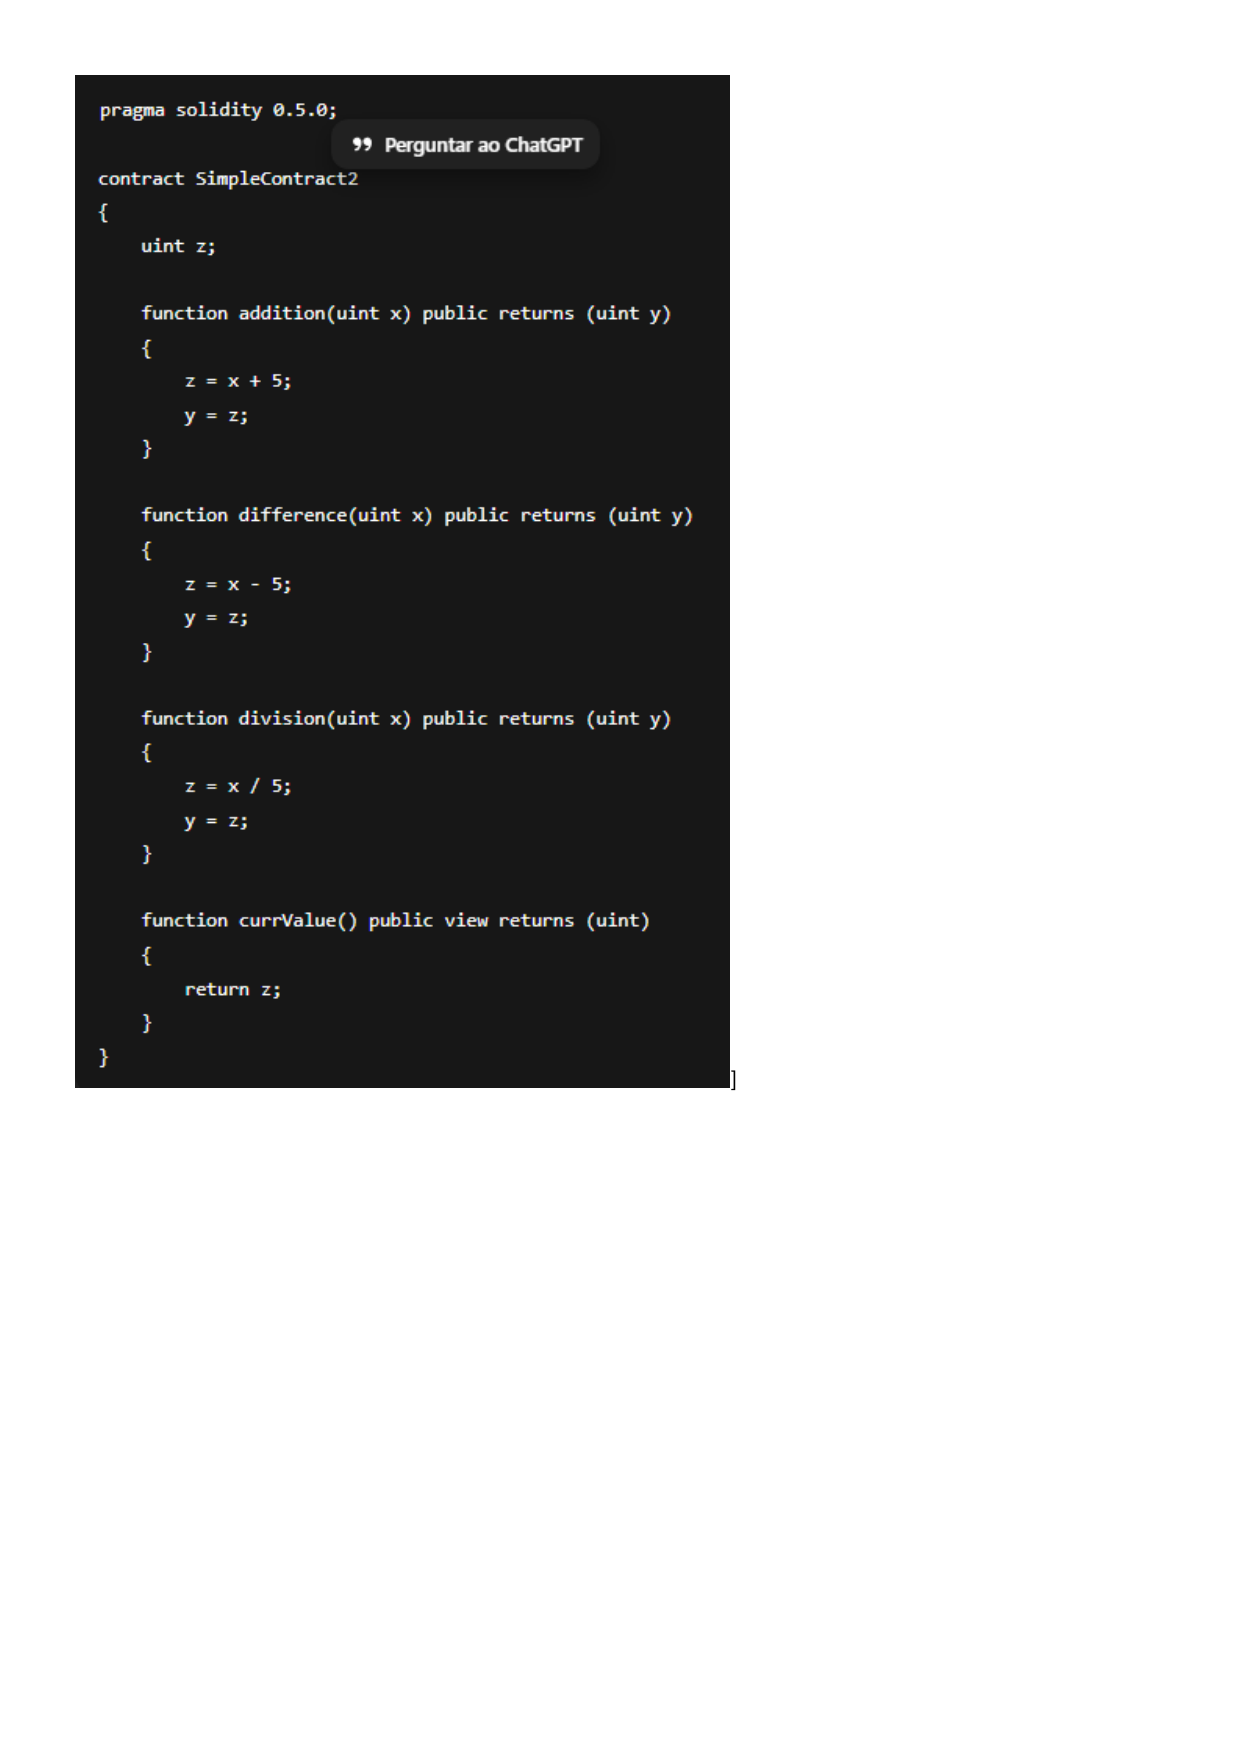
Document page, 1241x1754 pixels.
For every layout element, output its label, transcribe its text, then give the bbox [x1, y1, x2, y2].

picture [75, 75, 730, 1088]
